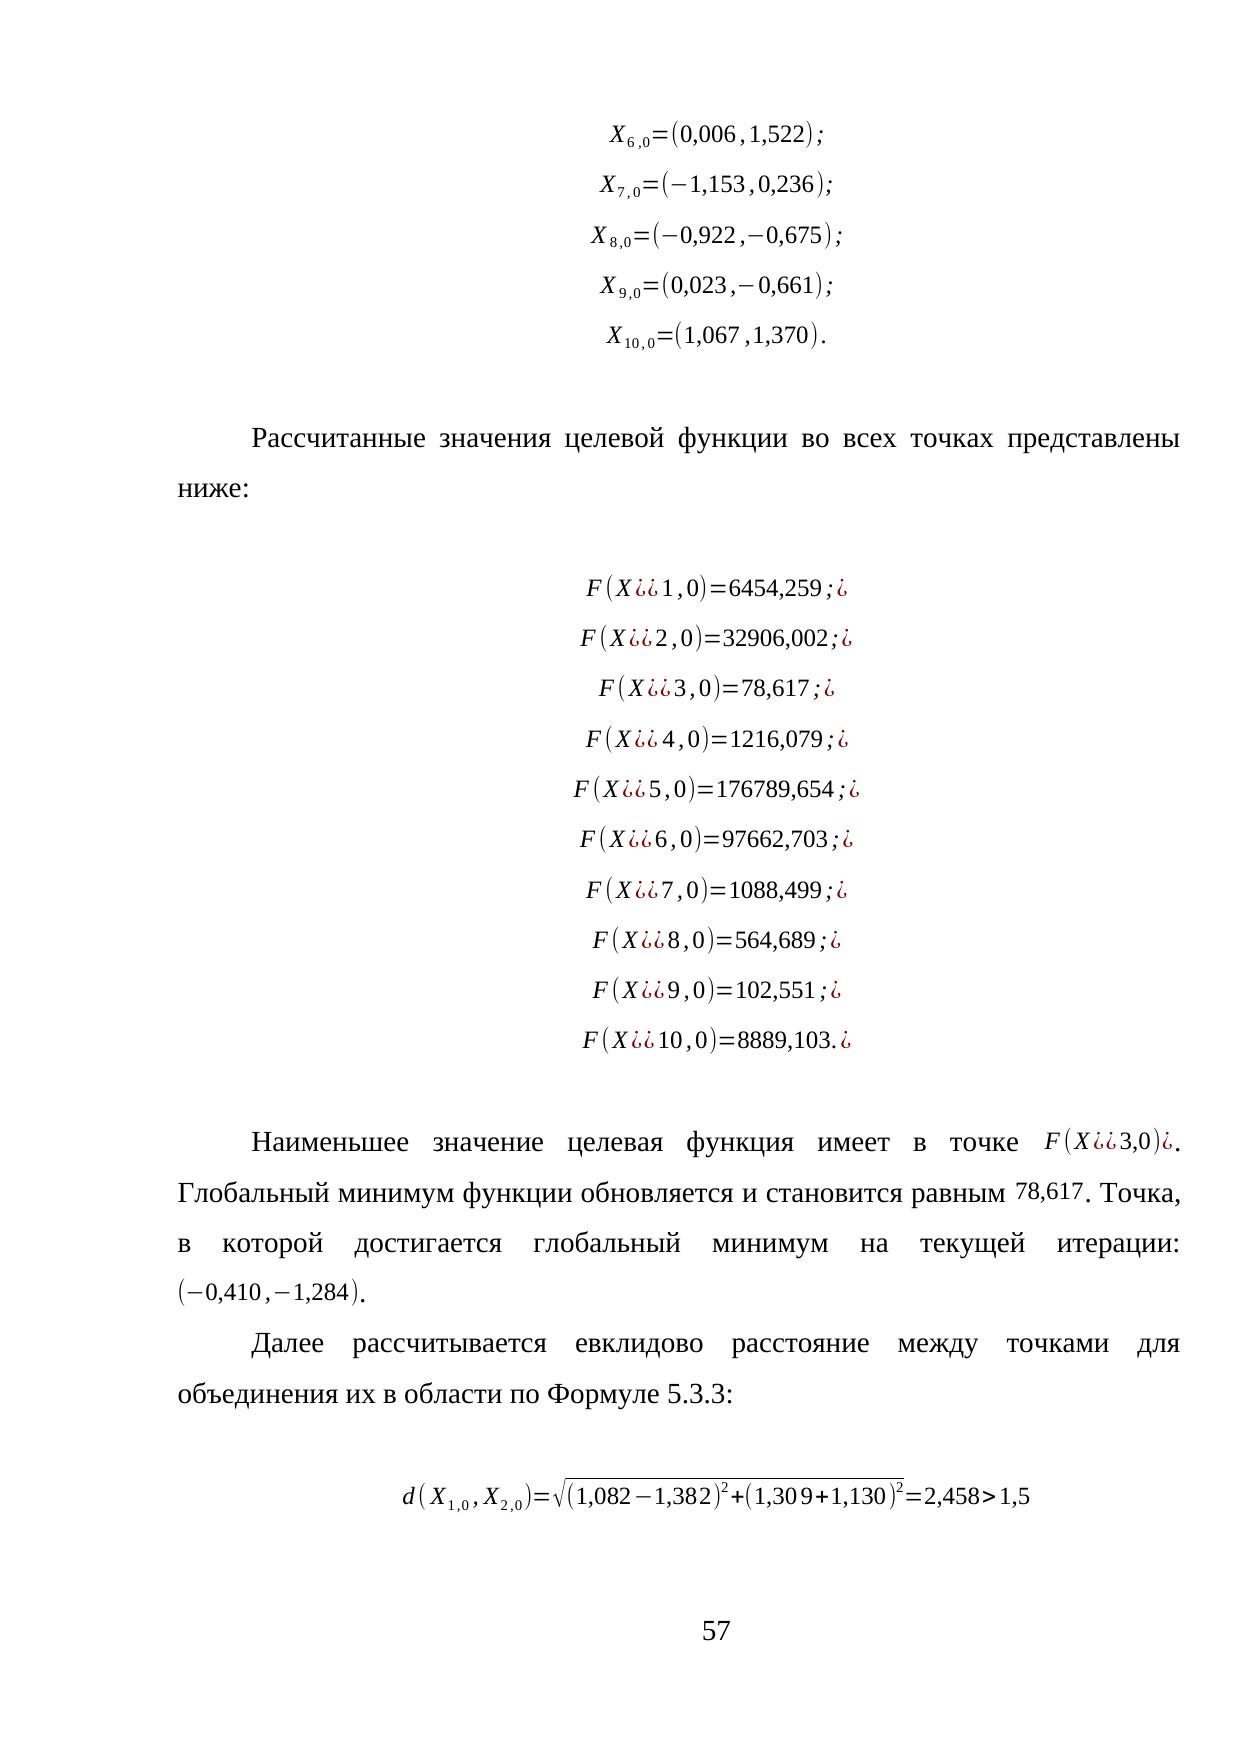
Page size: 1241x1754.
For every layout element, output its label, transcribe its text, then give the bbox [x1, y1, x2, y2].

text Далее рассчитывается евклидово расстояние между точками для объединения их в области по Формуле 5.3.3: [177, 1326, 1181, 1409]
text Наименьшее значение целевая функция имеет в точке . Глобальный минимум функции обновляется и становится равным . Точка, в которой достигается глобальный минимум на текущей итерации: . [177, 1124, 1181, 1309]
text Рассчитанные значения целевой функции во всех точках представлены ниже: [177, 420, 1181, 504]
